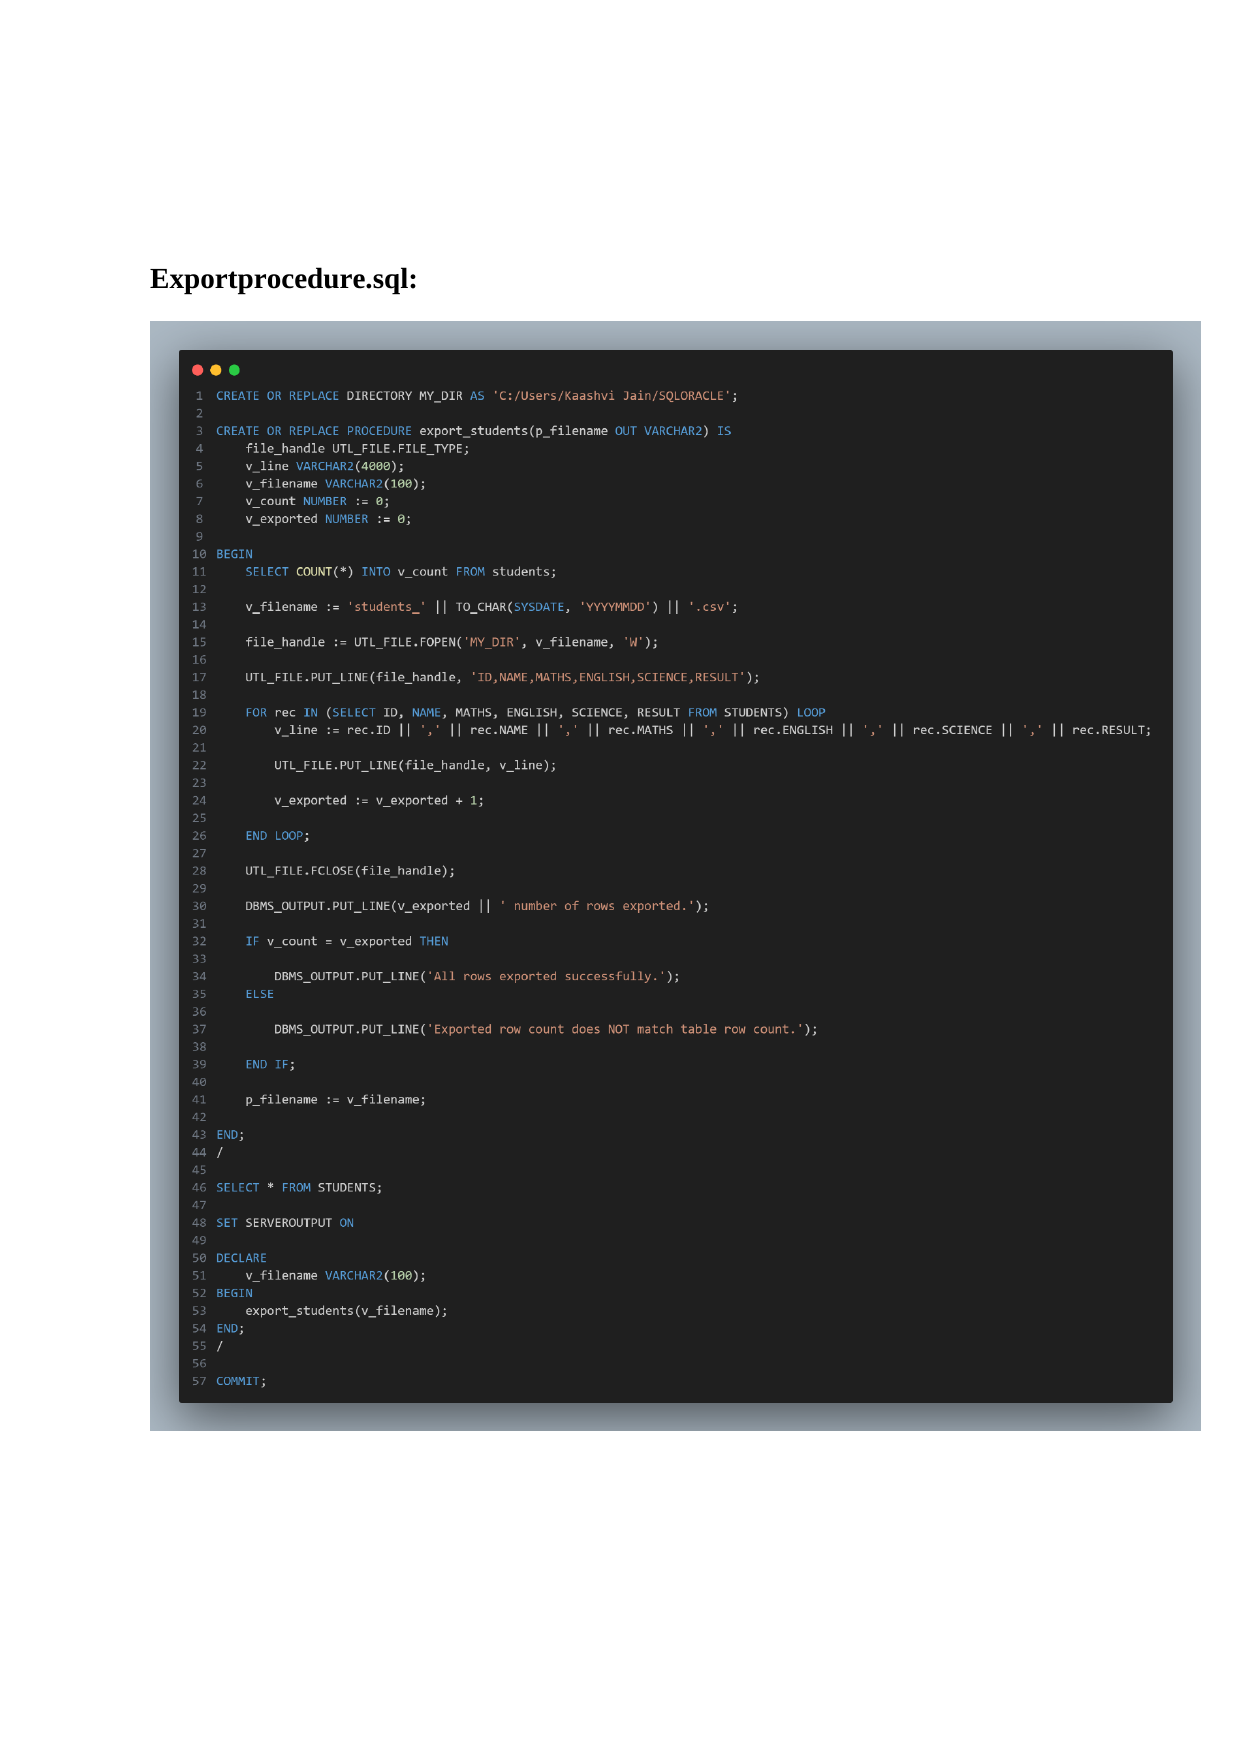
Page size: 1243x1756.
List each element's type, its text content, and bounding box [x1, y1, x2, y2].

picture [150, 321, 1201, 1431]
text Exportprocedure.sql: [150, 261, 1093, 294]
